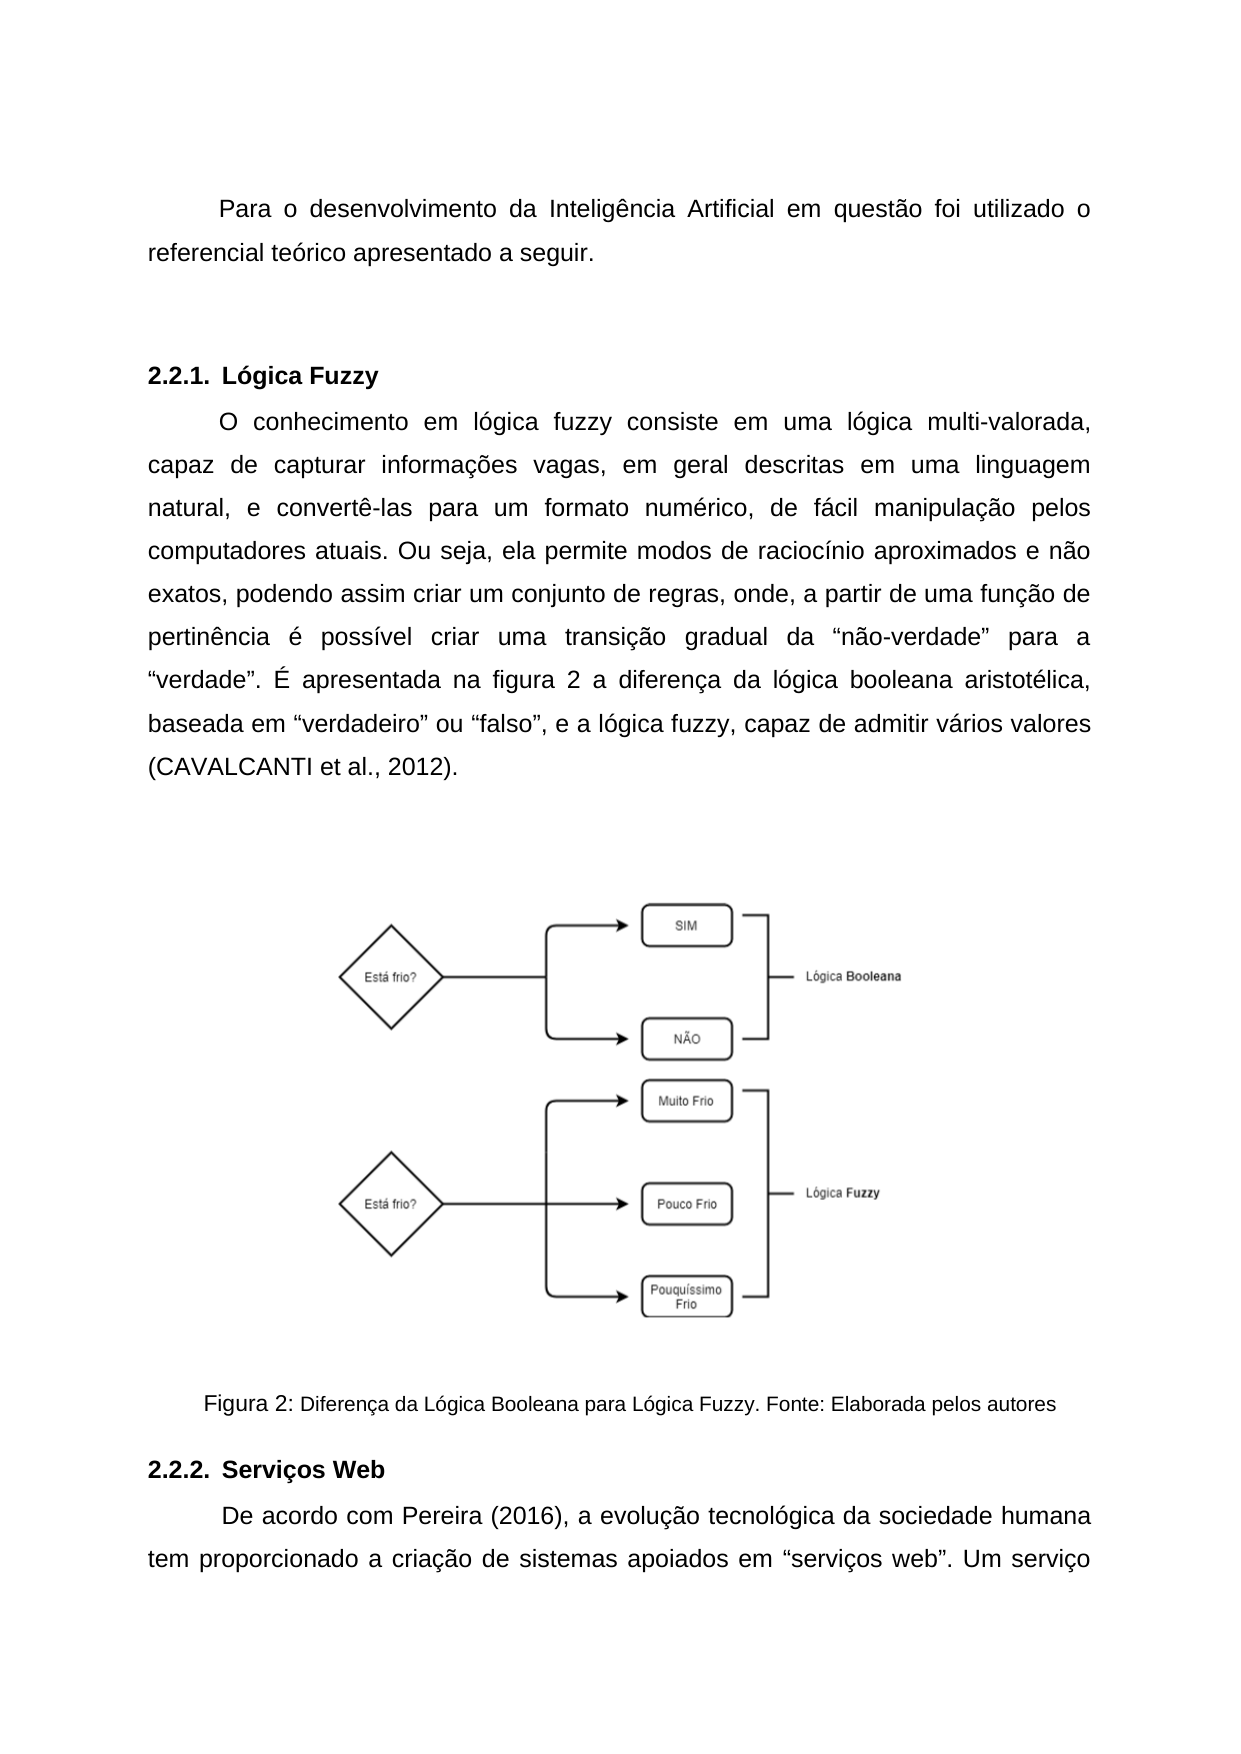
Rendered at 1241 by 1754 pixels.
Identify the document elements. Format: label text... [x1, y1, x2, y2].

text Para o desenvolvimento da Inteligência Artificial em questão foi utilizado o referencial teórico apresentado a seguir. [148, 194, 1092, 266]
text O conhecimento em lógica fuzzy consiste em uma lógica multi-valorada, capaz de capturar informações vagas, em geral descritas em uma linguagem natural, e convertê-las para um formato numérico, de fácil manipulação pelos computadores atuais. Ou seja, ela permite modos de raciocínio aproximados e não exatos, podendo assim criar um conjunto de regras, onde, a partir de uma função de pertinência é possível criar uma transição gradual da “não-verdade” para a “verdade”. É apresentada na figura 2 a diferença da lógica booleana aristotélica, baseada em “verdadeiro” ou “falso”, e a lógica fuzzy, capaz de admitir vários valores (CAVALCANTI et al., 2012). [148, 407, 1092, 781]
picture [300, 875, 939, 1338]
text Figura 2: Diferença da Lógica Booleana para Lógica Fuzzy. Fonte: Elaborada pelos autores [203, 1389, 1057, 1416]
list Lógica Fuzzy [148, 361, 1092, 390]
